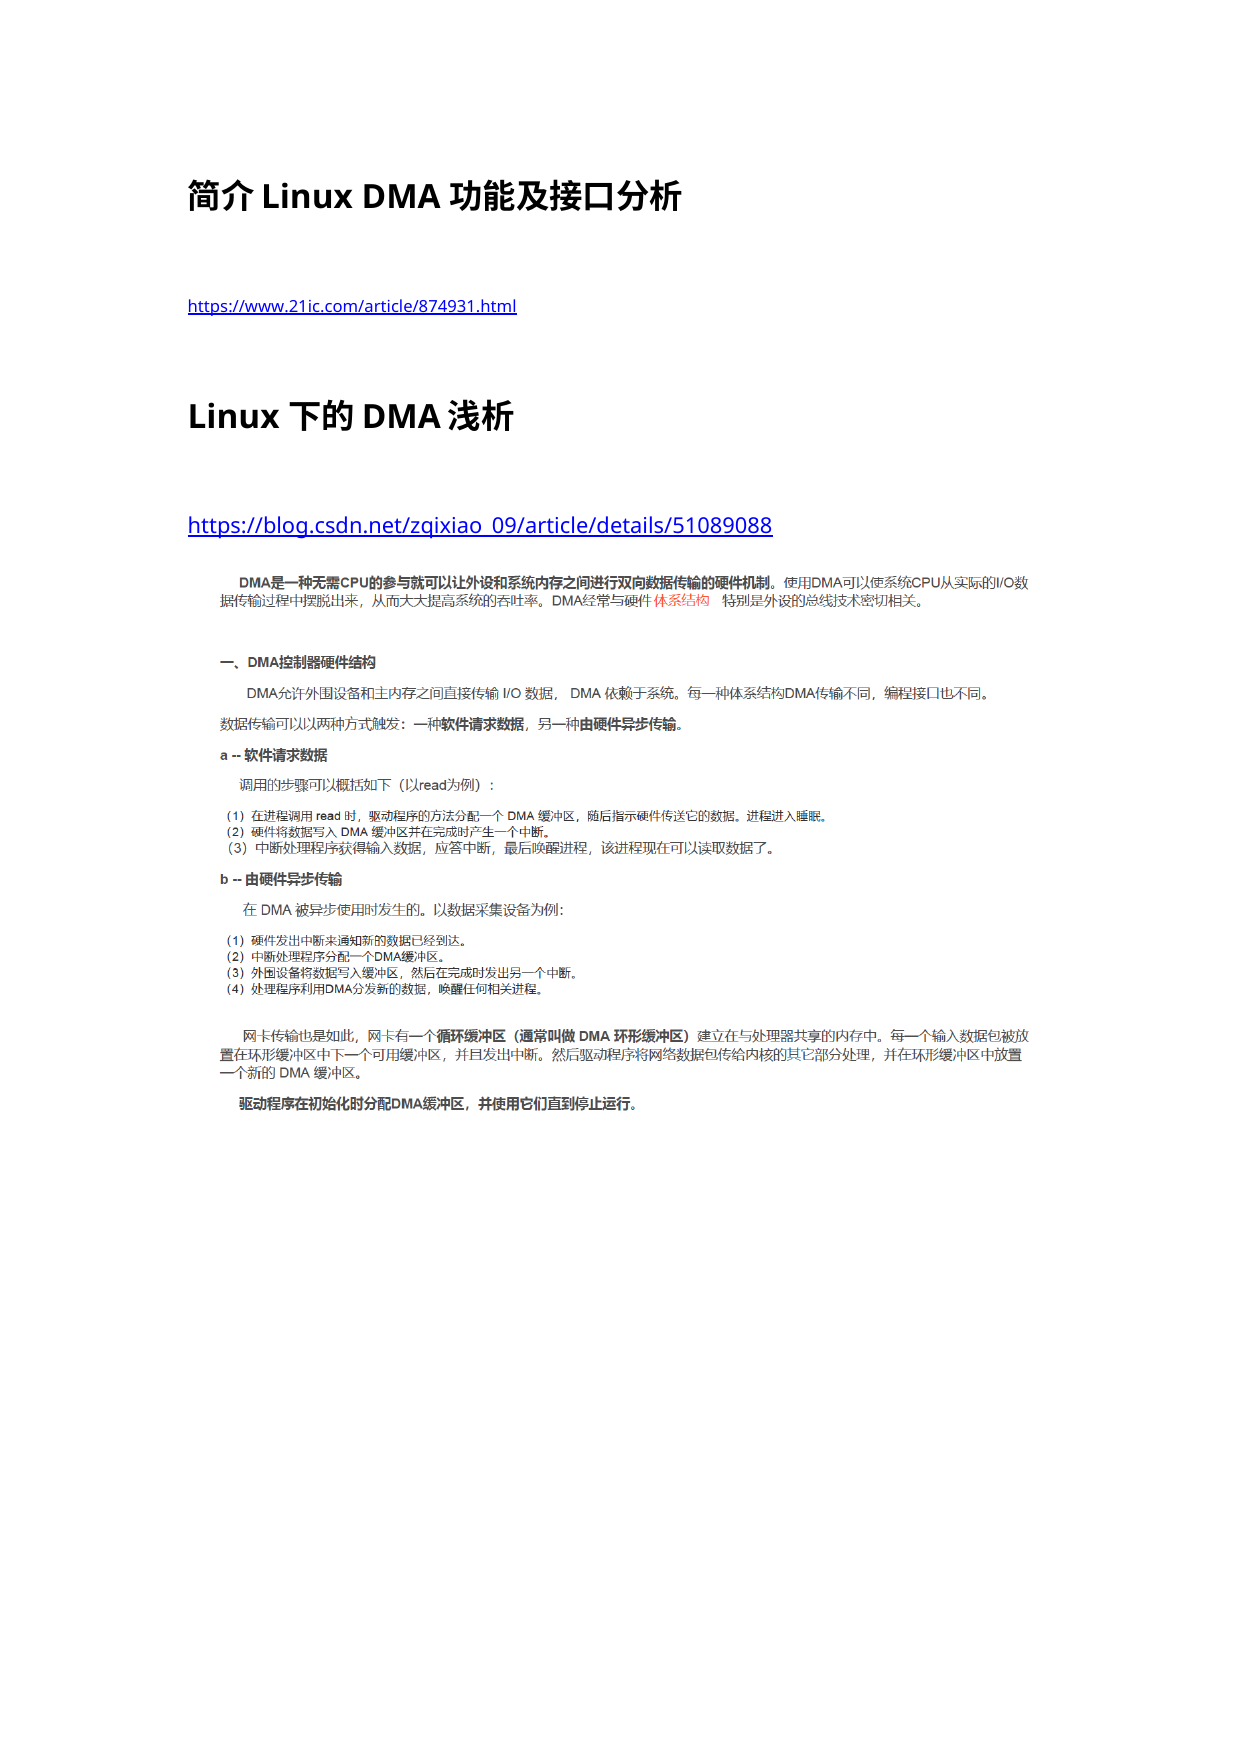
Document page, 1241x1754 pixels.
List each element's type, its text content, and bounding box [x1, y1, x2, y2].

text https://www.21ic.com/article/874931.html [187, 289, 1053, 322]
picture [187, 573, 1053, 1139]
text https://blog.csdn.net/zqixiao_09/article/details/51089088 [187, 509, 1053, 541]
subtitle 简介Linux DMA 功能及接口分析 [187, 162, 1053, 227]
subtitle Linux 下的DMA浅析 [187, 381, 1053, 446]
